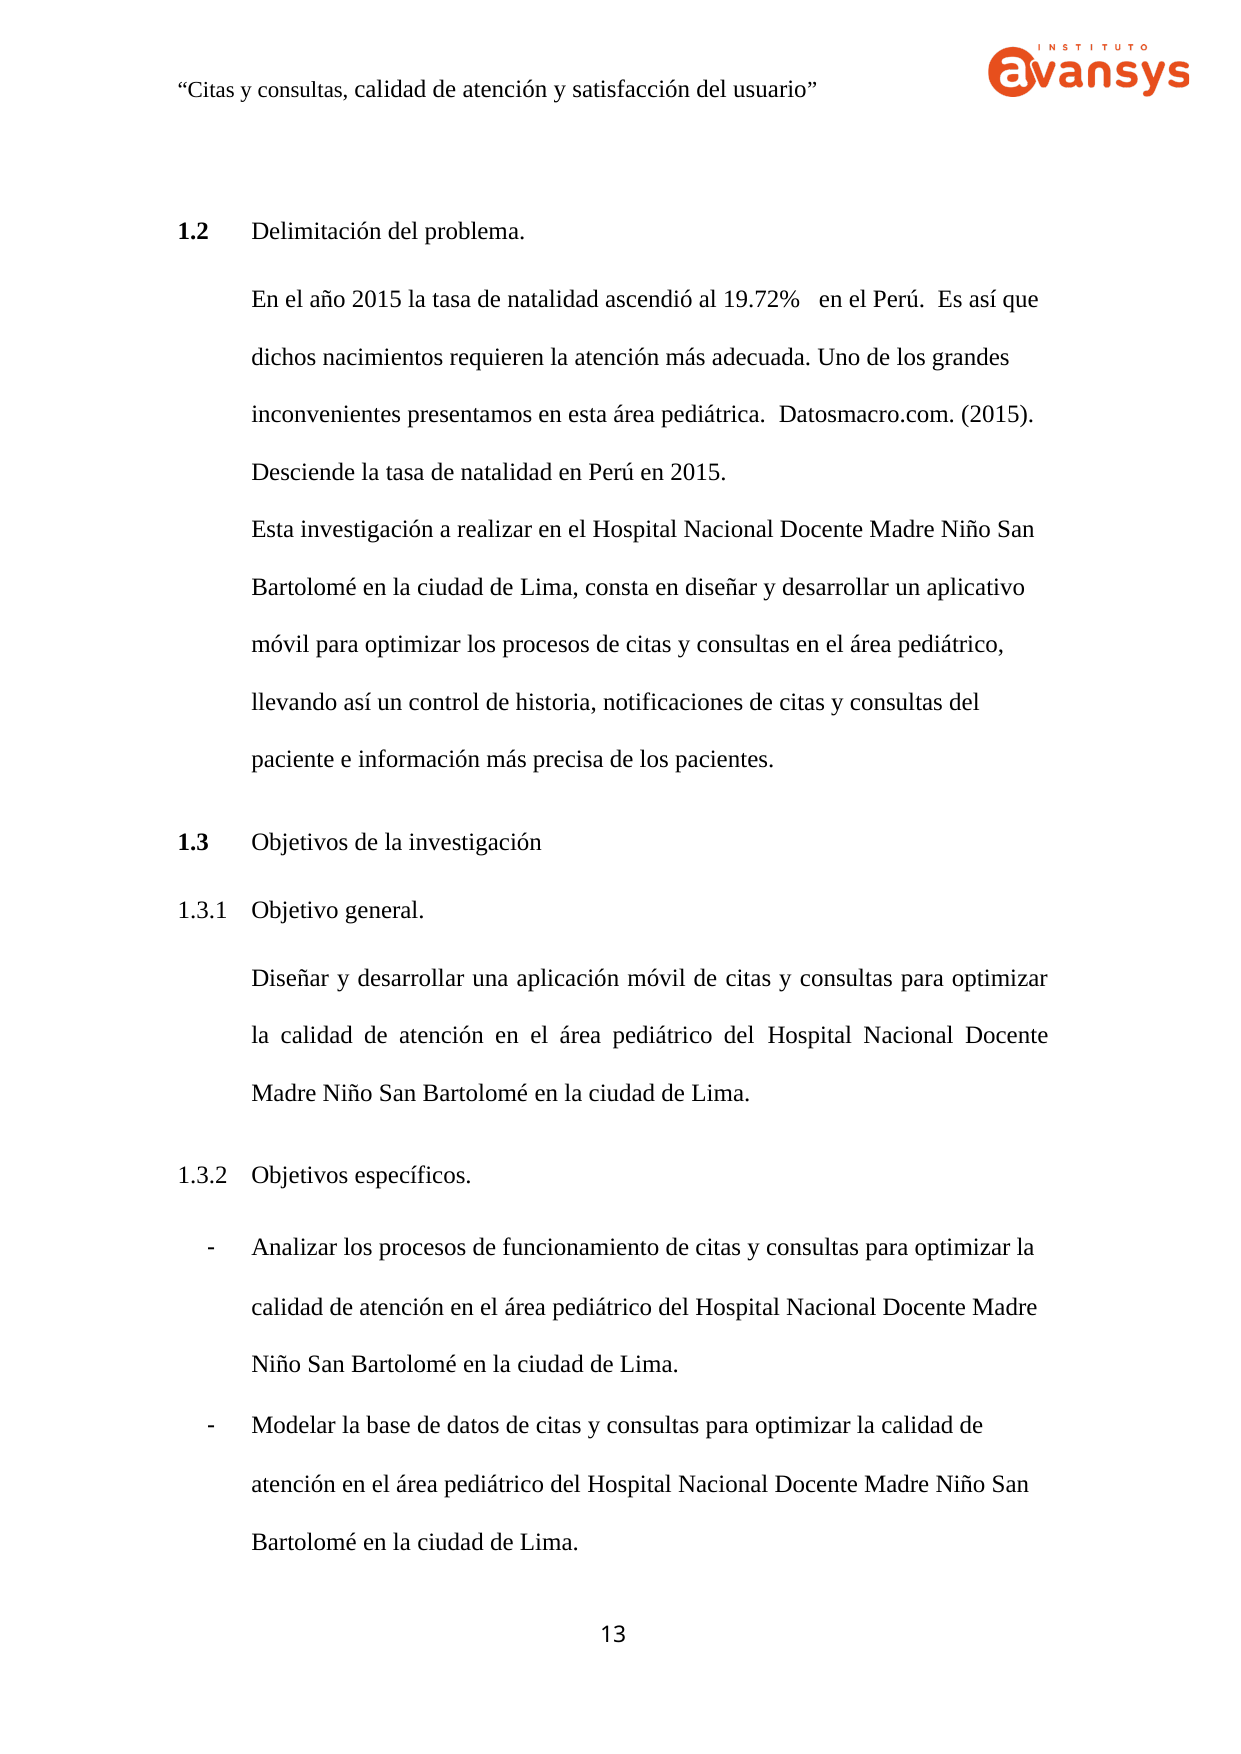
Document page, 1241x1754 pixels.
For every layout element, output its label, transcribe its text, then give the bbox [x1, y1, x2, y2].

subtitle Objetivos específicos. [177, 1161, 1048, 1189]
subtitle Delimitación del problema. [148, 216, 1048, 245]
subtitle Objetivos de la investigación [148, 827, 1048, 856]
text Esta investigación a realizar en el Hospital Nacional Docente Madre Niño San Bartolomé en la ciudad de Lima, consta en diseñar y desarrollar un aplicativo móvil para optimizar los procesos de citas y consultas en el área pediátrico, llevando así un control de historia, notificaciones de citas y consultas del paciente e información más precisa de los pacientes. [251, 514, 1048, 773]
text Diseñar y desarrollar una aplicación móvil de citas y consultas para optimizar la calidad de atención en el área pediátrico del Hospital Nacional Docente Madre Niño San Bartolomé en la ciudad de Lima. [251, 963, 1048, 1107]
list Analizar los procesos de funcionamiento de citas y consultas para optimizar la calidad de atención en el área pediátrico del Hospital Nacional Docente Madre Niño San Bartolomé en la ciudad de Lima. [207, 1229, 1048, 1378]
subtitle Objetivo general. [177, 895, 1048, 924]
picture [988, 44, 1190, 97]
list Modelar la base de datos de citas y consultas para optimizar la calidad de atención en el área pediátrico del Hospital Nacional Docente Madre Niño San Bartolomé en la ciudad de Lima. [207, 1407, 1048, 1556]
list En el año 2015 la tasa de natalidad ascendió al 19.72% en el Perú. Es así que dichos nacimientos requieren la atención más adecuada. Uno de los grandes inconvenientes presentamos en esta área pediátrica. Datosmacro.com. (2015). Desciende la tasa de natalidad en Perú en 2015. [251, 284, 1048, 486]
